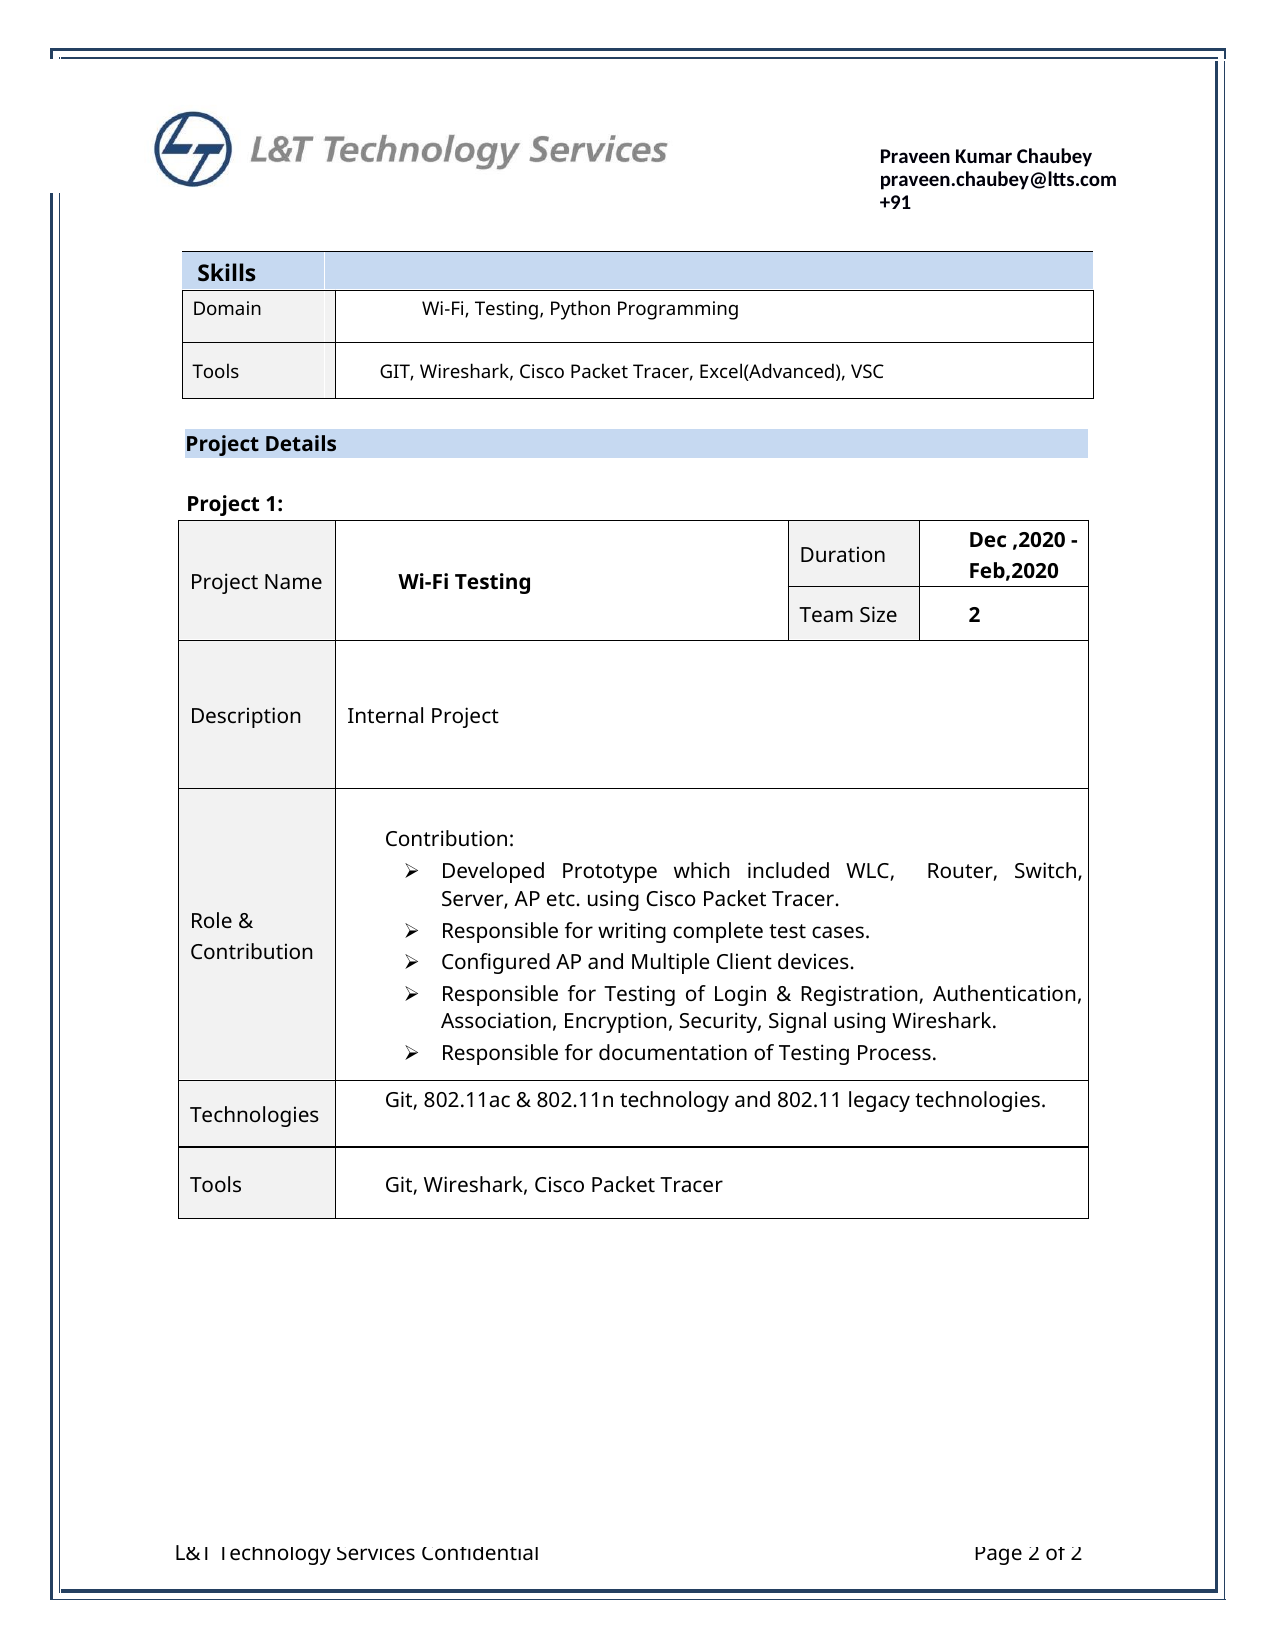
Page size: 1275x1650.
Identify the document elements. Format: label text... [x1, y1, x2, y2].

table_cell Team Size [789, 587, 919, 639]
table_cell [968, 291, 1093, 342]
table_cell [325, 343, 335, 398]
table_cell Tools [183, 343, 324, 398]
table_cell [325, 252, 968, 289]
table_cell Technologies [179, 1081, 335, 1146]
table_header Project Name [179, 521, 335, 639]
table_cell [968, 343, 1093, 398]
table_cell Role & Contribution [179, 789, 335, 1079]
subtitle Project Details [185, 429, 1088, 458]
table_cell Git, 802.11ac & 802.11n technology and 802.11 legacy technologies. [336, 1081, 1088, 1146]
table_cell GIT, Wireshark, Cisco Packet Tracer, Excel(Advanced), VSC [336, 343, 968, 398]
table_header Wi-Fi Testing [336, 521, 788, 639]
table_cell Internal Project [336, 641, 1088, 788]
table_cell Contribution: Developed Prototype which included WLC, Router, Switch, Server, AP etc. using Cisco Packet Tracer. Responsible for writing complete test cases. Configured AP and Multiple Client devices. Responsible for Testing of Login & Registration, Authentication, Association, Encryption, Security, Signal using Wireshark. Responsible for documentation of Testing Process. [336, 789, 1088, 1079]
table_cell Skills [182, 252, 324, 289]
table_cell [968, 252, 1093, 289]
table_cell Tools [179, 1148, 335, 1218]
table_cell Wi-Fi, Testing, Python Programming [336, 291, 968, 342]
picture [0, 0, 678, 193]
table_cell 2 [920, 587, 1088, 639]
table_cell [325, 291, 335, 342]
table_header Dec ,2020 - Feb,2020 [920, 521, 1088, 586]
table_cell Git, Wireshark, Cisco Packet Tracer [336, 1148, 1088, 1218]
table_header Duration [789, 521, 919, 586]
table_cell Description [179, 641, 335, 788]
table_cell Domain [183, 291, 324, 342]
text Project 1: [186, 489, 1088, 518]
